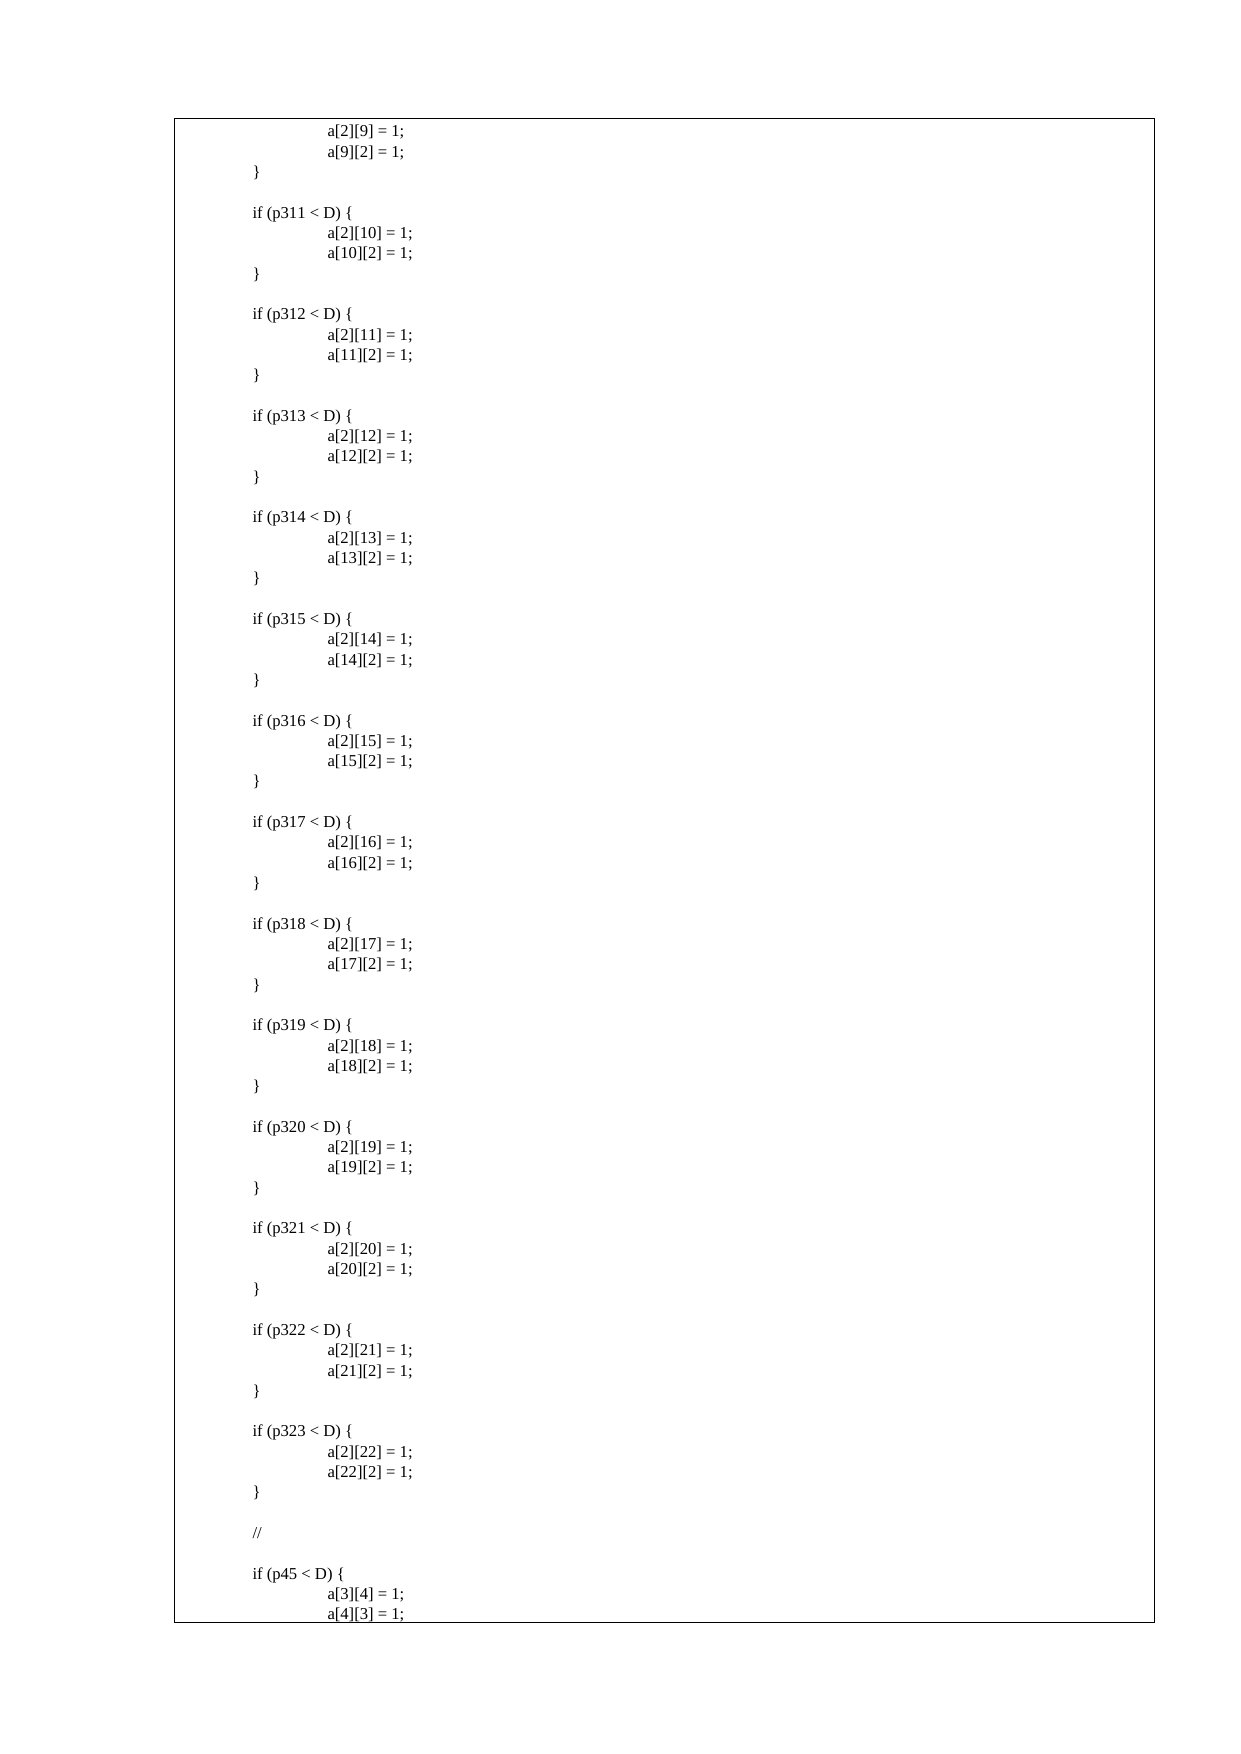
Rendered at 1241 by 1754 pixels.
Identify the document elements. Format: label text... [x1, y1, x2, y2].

text if (p322 < D) { [175, 1317, 1154, 1337]
text a[11][2] = 1; [175, 342, 1154, 362]
text a[2][9] = 1; [175, 119, 1154, 138]
text a[2][15] = 1; [175, 727, 1154, 748]
text a[15][2] = 1; [175, 748, 1154, 768]
text if (p45 < D) { [175, 1560, 1154, 1581]
text // [175, 1520, 1154, 1542]
text a[2][11] = 1; [175, 321, 1154, 342]
text a[2][16] = 1; [175, 829, 1154, 849]
text } [175, 260, 1154, 283]
text a[13][2] = 1; [175, 545, 1154, 565]
text a[14][2] = 1; [175, 646, 1154, 667]
text a[2][17] = 1; [175, 931, 1154, 951]
text a[18][2] = 1; [175, 1052, 1154, 1073]
text if (p320 < D) { [175, 1113, 1154, 1134]
text a[20][2] = 1; [175, 1256, 1154, 1276]
text } [175, 565, 1154, 587]
text } [175, 463, 1154, 486]
text } [175, 159, 1154, 181]
text if (p318 < D) { [175, 910, 1154, 931]
text } [175, 1174, 1154, 1197]
text } [175, 667, 1154, 689]
text if (p319 < D) { [175, 1012, 1154, 1032]
text } [175, 362, 1154, 384]
text } [175, 870, 1154, 892]
text } [175, 1073, 1154, 1095]
text a[10][2] = 1; [175, 240, 1154, 260]
text } [175, 1377, 1154, 1400]
text if (p313 < D) { [175, 402, 1154, 423]
text a[2][22] = 1; [175, 1438, 1154, 1459]
text if (p315 < D) { [175, 606, 1154, 626]
text a[3][4] = 1; [175, 1581, 1154, 1601]
text if (p321 < D) { [175, 1215, 1154, 1235]
text a[21][2] = 1; [175, 1357, 1154, 1377]
text a[12][2] = 1; [175, 443, 1154, 463]
text a[4][3] = 1; [175, 1601, 1154, 1622]
text a[22][2] = 1; [175, 1459, 1154, 1479]
text if (p317 < D) { [175, 809, 1154, 829]
text a[19][2] = 1; [175, 1154, 1154, 1174]
text } [175, 1276, 1154, 1298]
text a[2][19] = 1; [175, 1134, 1154, 1154]
text if (p314 < D) { [175, 504, 1154, 524]
text a[2][21] = 1; [175, 1337, 1154, 1357]
text a[2][12] = 1; [175, 423, 1154, 443]
text if (p312 < D) { [175, 301, 1154, 321]
text a[2][10] = 1; [175, 220, 1154, 240]
text } [175, 1479, 1154, 1501]
text if (p311 < D) { [175, 199, 1154, 220]
text if (p316 < D) { [175, 707, 1154, 727]
text a[9][2] = 1; [175, 138, 1154, 159]
text a[17][2] = 1; [175, 951, 1154, 971]
text } [175, 971, 1154, 993]
text a[2][18] = 1; [175, 1032, 1154, 1052]
text a[2][20] = 1; [175, 1235, 1154, 1256]
text if (p323 < D) { [175, 1418, 1154, 1438]
text } [175, 768, 1154, 790]
text a[2][14] = 1; [175, 626, 1154, 646]
text a[16][2] = 1; [175, 849, 1154, 870]
text a[2][13] = 1; [175, 524, 1154, 545]
